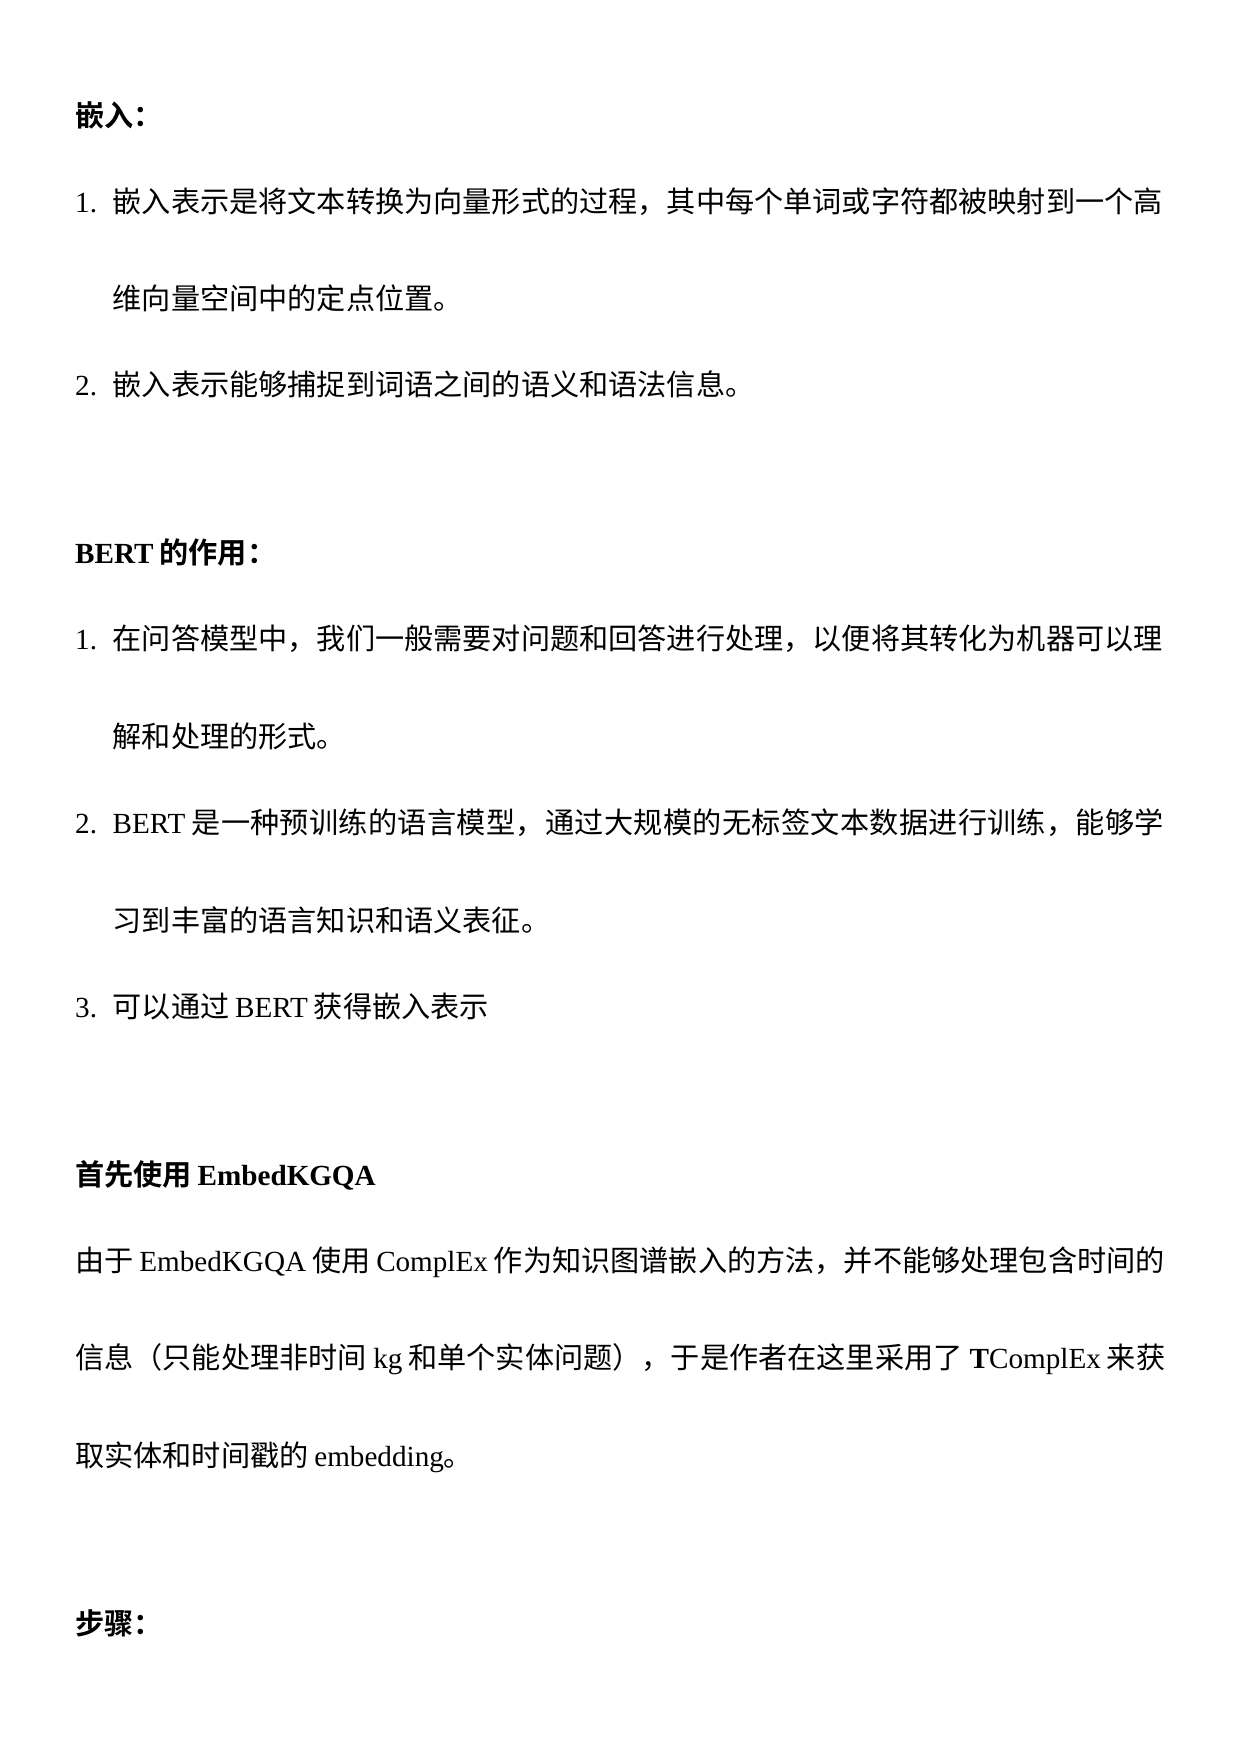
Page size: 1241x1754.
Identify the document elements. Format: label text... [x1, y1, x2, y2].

text BERT的作用： [75, 518, 1165, 583]
text 嵌入： [75, 81, 1165, 146]
list 在问答模型中，我们一般需要对问题和回答进行处理，以便将其转化为机器可以理解和处理的形式。 [75, 604, 1165, 767]
text 步骤： [75, 1589, 1165, 1654]
text 首先使用EmbedKGQA [75, 1140, 1165, 1205]
text 由于EmbedKGQA使用ComplEx作为知识图谱嵌入的方法，并不能够处理包含时间的信息（只能处理非时间kg和单个实体问题），于是作者在这里采用了TComplEx来获取实体和时间戳的embedding。 [75, 1226, 1165, 1486]
list 可以通过BERT获得嵌入表示 [75, 972, 1165, 1037]
list 嵌入表示是将文本转换为向量形式的过程，其中每个单词或字符都被映射到一个高维向量空间中的定点位置。 [75, 167, 1165, 329]
list 嵌入表示能够捕捉到词语之间的语义和语法信息。 [75, 351, 1165, 416]
list BERT是一种预训练的语言模型，通过大规模的无标签文本数据进行训练，能够学习到丰富的语言知识和语义表征。 [75, 788, 1165, 951]
